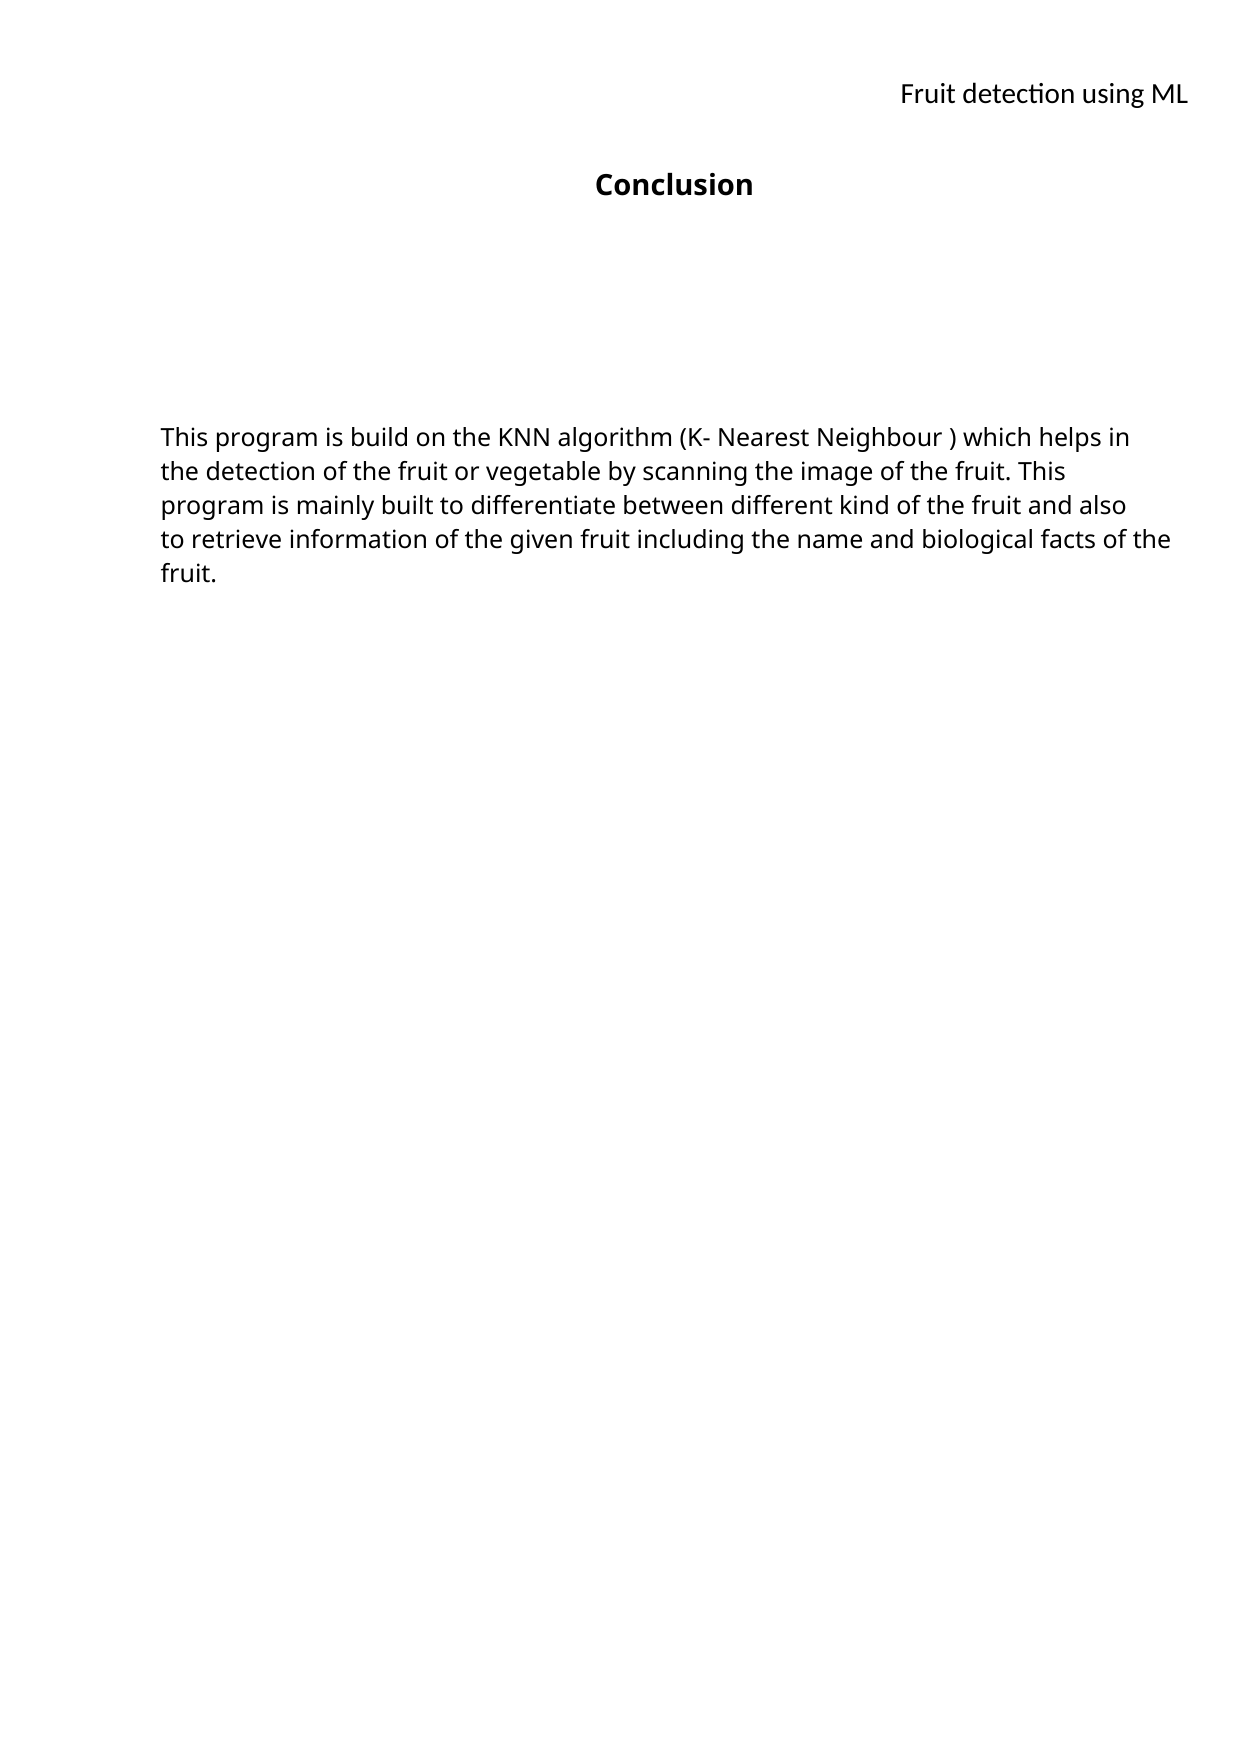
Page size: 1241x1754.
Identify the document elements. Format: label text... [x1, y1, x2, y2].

text program is mainly built to differentiate between different kind of the fruit and also [160, 488, 1188, 522]
text the detection of the fruit or vegetable by scanning the image of the fruit. This [160, 454, 1188, 488]
text to retrieve information of the given fruit including the name and biological facts of the fruit. [160, 522, 1188, 590]
text This program is build on the KNN algorithm (K- Nearest Neighbour ) which helps in [160, 420, 1188, 454]
text Conclusion [160, 164, 1188, 204]
